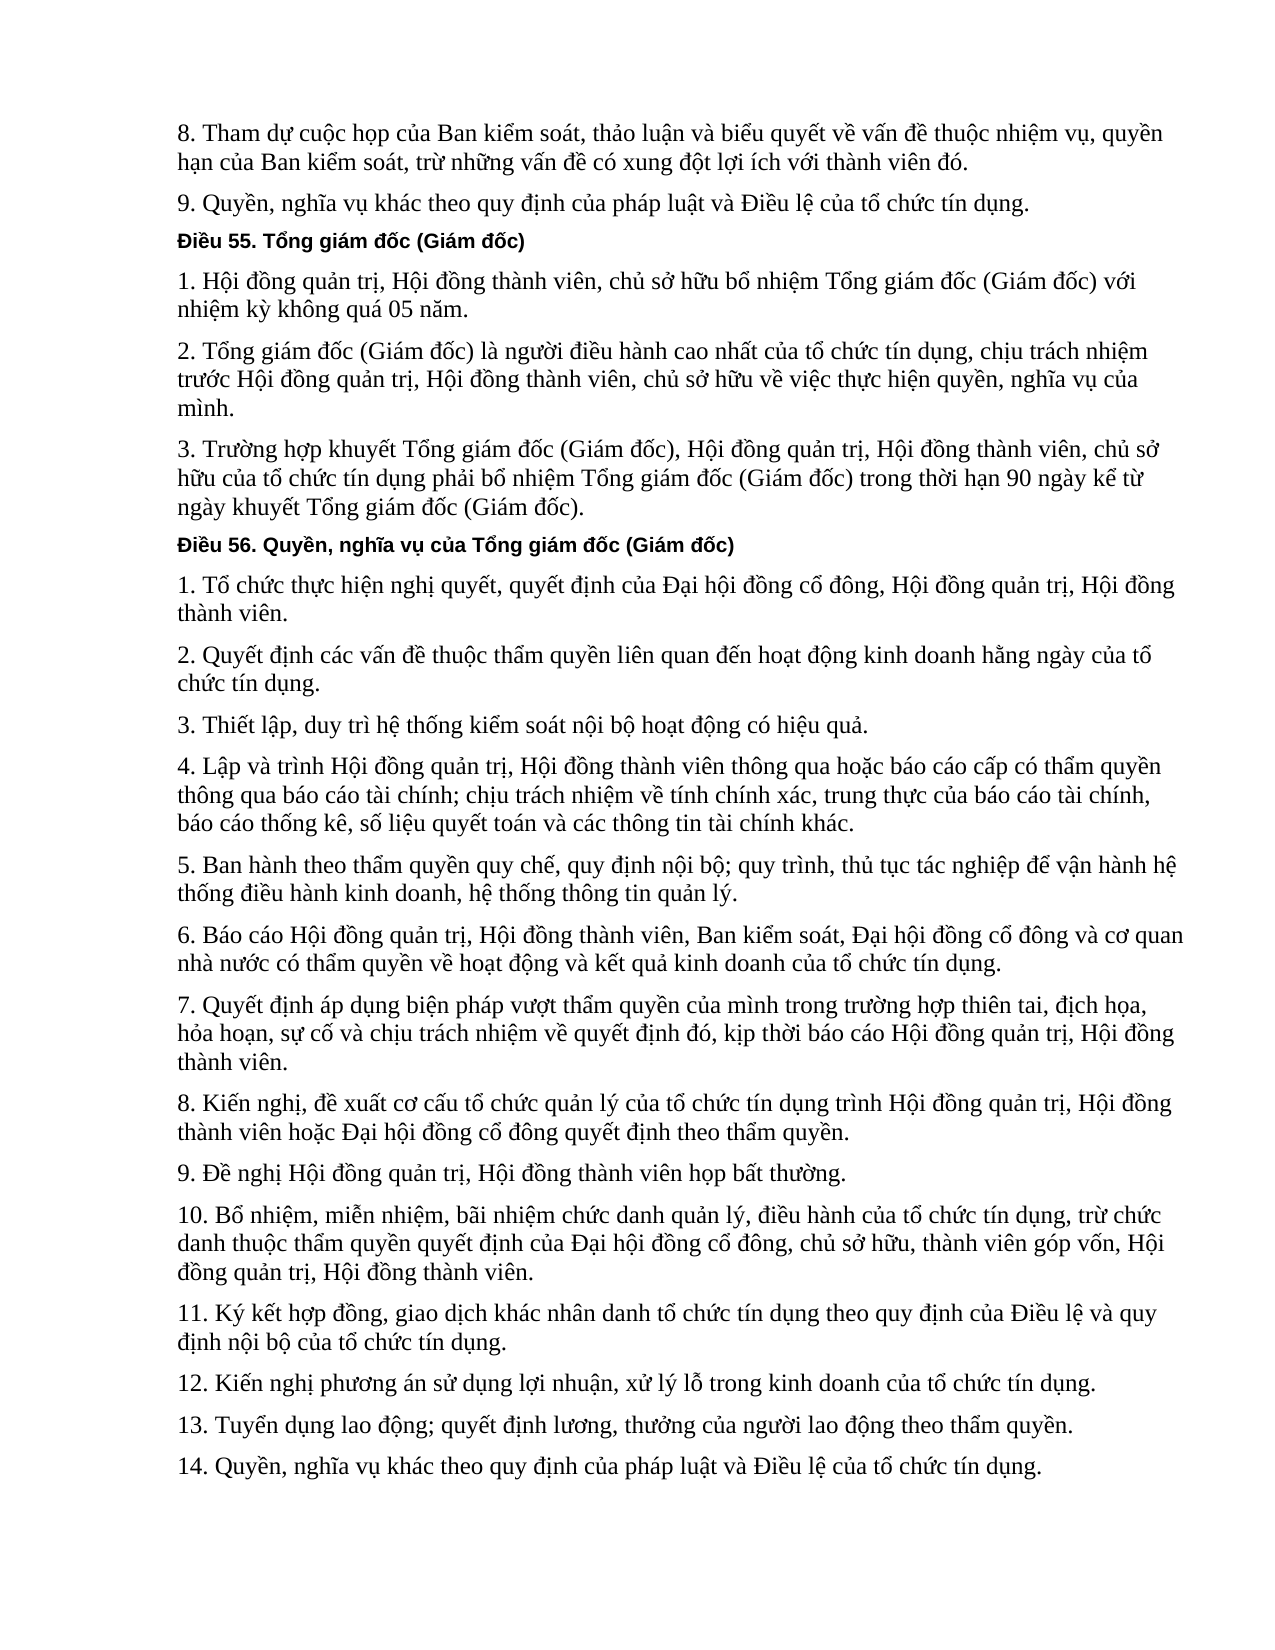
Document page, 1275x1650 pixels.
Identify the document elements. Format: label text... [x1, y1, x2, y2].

text 8. Kiến nghị, đề xuất cơ cấu tổ chức quản lý của tổ chức tín dụng trình Hội đồng quản trị, Hội đồng thành viên hoặc Đại hội đồng cổ đông quyết định theo thẩm quyền. [177, 1088, 1186, 1146]
text 6. Báo cáo Hội đồng quản trị, Hội đồng thành viên, Ban kiểm soát, Đại hội đồng cổ đông và cơ quan nhà nước có thẩm quyền về hoạt động và kết quả kinh doanh của tổ chức tín dụng. [177, 920, 1186, 977]
text 5. Ban hành theo thẩm quyền quy chế, quy định nội bộ; quy trình, thủ tục tác nghiệp để vận hành hệ thống điều hành kinh doanh, hệ thống thông tin quản lý. [177, 850, 1186, 907]
text 3. Thiết lập, duy trì hệ thống kiểm soát nội bộ hoạt động có hiệu quả. [177, 710, 1186, 738]
text 7. Quyết định áp dụng biện pháp vượt thẩm quyền của mình trong trường hợp thiên tai, địch họa, hỏa hoạn, sự cố và chịu trách nhiệm về quyết định đó, kịp thời báo cáo Hội đồng quản trị, Hội đồng thành viên. [177, 990, 1186, 1076]
text 9. Quyền, nghĩa vụ khác theo quy định của pháp luật và Điều lệ của tổ chức tín dụng. [177, 188, 1186, 217]
text 2. Tổng giám đốc (Giám đốc) là người điều hành cao nhất của tổ chức tín dụng, chịu trách nhiệm trước Hội đồng quản trị, Hội đồng thành viên, chủ sở hữu về việc thực hiện quyền, nghĩa vụ của mình. [177, 336, 1186, 422]
subtitle Điều 55. Tổng giám đốc (Giám đốc) [177, 229, 1186, 253]
text 9. Đề nghị Hội đồng quản trị, Hội đồng thành viên họp bất thường. [177, 1158, 1186, 1187]
text 11. Ký kết hợp đồng, giao dịch khác nhân danh tổ chức tín dụng theo quy định của Điều lệ và quy định nội bộ của tổ chức tín dụng. [177, 1298, 1186, 1356]
text 10. Bổ nhiệm, miễn nhiệm, bãi nhiệm chức danh quản lý, điều hành của tổ chức tín dụng, trừ chức danh thuộc thẩm quyền quyết định của Đại hội đồng cổ đông, chủ sở hữu, thành viên góp vốn, Hội đồng quản trị, Hội đồng thành viên. [177, 1200, 1186, 1286]
text 8. Tham dự cuộc họp của Ban kiểm soát, thảo luận và biểu quyết về vấn đề thuộc nhiệm vụ, quyền hạn của Ban kiểm soát, trừ những vấn đề có xung đột lợi ích với thành viên đó. [177, 118, 1186, 176]
text 12. Kiến nghị phương án sử dụng lợi nhuận, xử lý lỗ trong kinh doanh của tổ chức tín dụng. [177, 1368, 1186, 1397]
text 1. Hội đồng quản trị, Hội đồng thành viên, chủ sở hữu bổ nhiệm Tổng giám đốc (Giám đốc) với nhiệm kỳ không quá 05 năm. [177, 266, 1186, 323]
text 4. Lập và trình Hội đồng quản trị, Hội đồng thành viên thông qua hoặc báo cáo cấp có thẩm quyền thông qua báo cáo tài chính; chịu trách nhiệm về tính chính xác, trung thực của báo cáo tài chính, báo cáo thống kê, số liệu quyết toán và các thông tin tài chính khác. [177, 751, 1186, 837]
text 1. Tổ chức thực hiện nghị quyết, quyết định của Đại hội đồng cổ đông, Hội đồng quản trị, Hội đồng thành viên. [177, 570, 1186, 627]
text 14. Quyền, nghĩa vụ khác theo quy định của pháp luật và Điều lệ của tổ chức tín dụng. [177, 1451, 1186, 1480]
text 13. Tuyển dụng lao động; quyết định lương, thưởng của người lao động theo thẩm quyền. [177, 1410, 1186, 1438]
text 3. Trường hợp khuyết Tổng giám đốc (Giám đốc), Hội đồng quản trị, Hội đồng thành viên, chủ sở hữu của tổ chức tín dụng phải bổ nhiệm Tổng giám đốc (Giám đốc) trong thời hạn 90 ngày kể từ ngày khuyết Tổng giám đốc (Giám đốc). [177, 434, 1186, 521]
text 2. Quyết định các vấn đề thuộc thẩm quyền liên quan đến hoạt động kinh doanh hằng ngày của tổ chức tín dụng. [177, 640, 1186, 697]
subtitle Điều 56. Quyền, nghĩa vụ của Tổng giám đốc (Giám đốc) [177, 533, 1186, 557]
